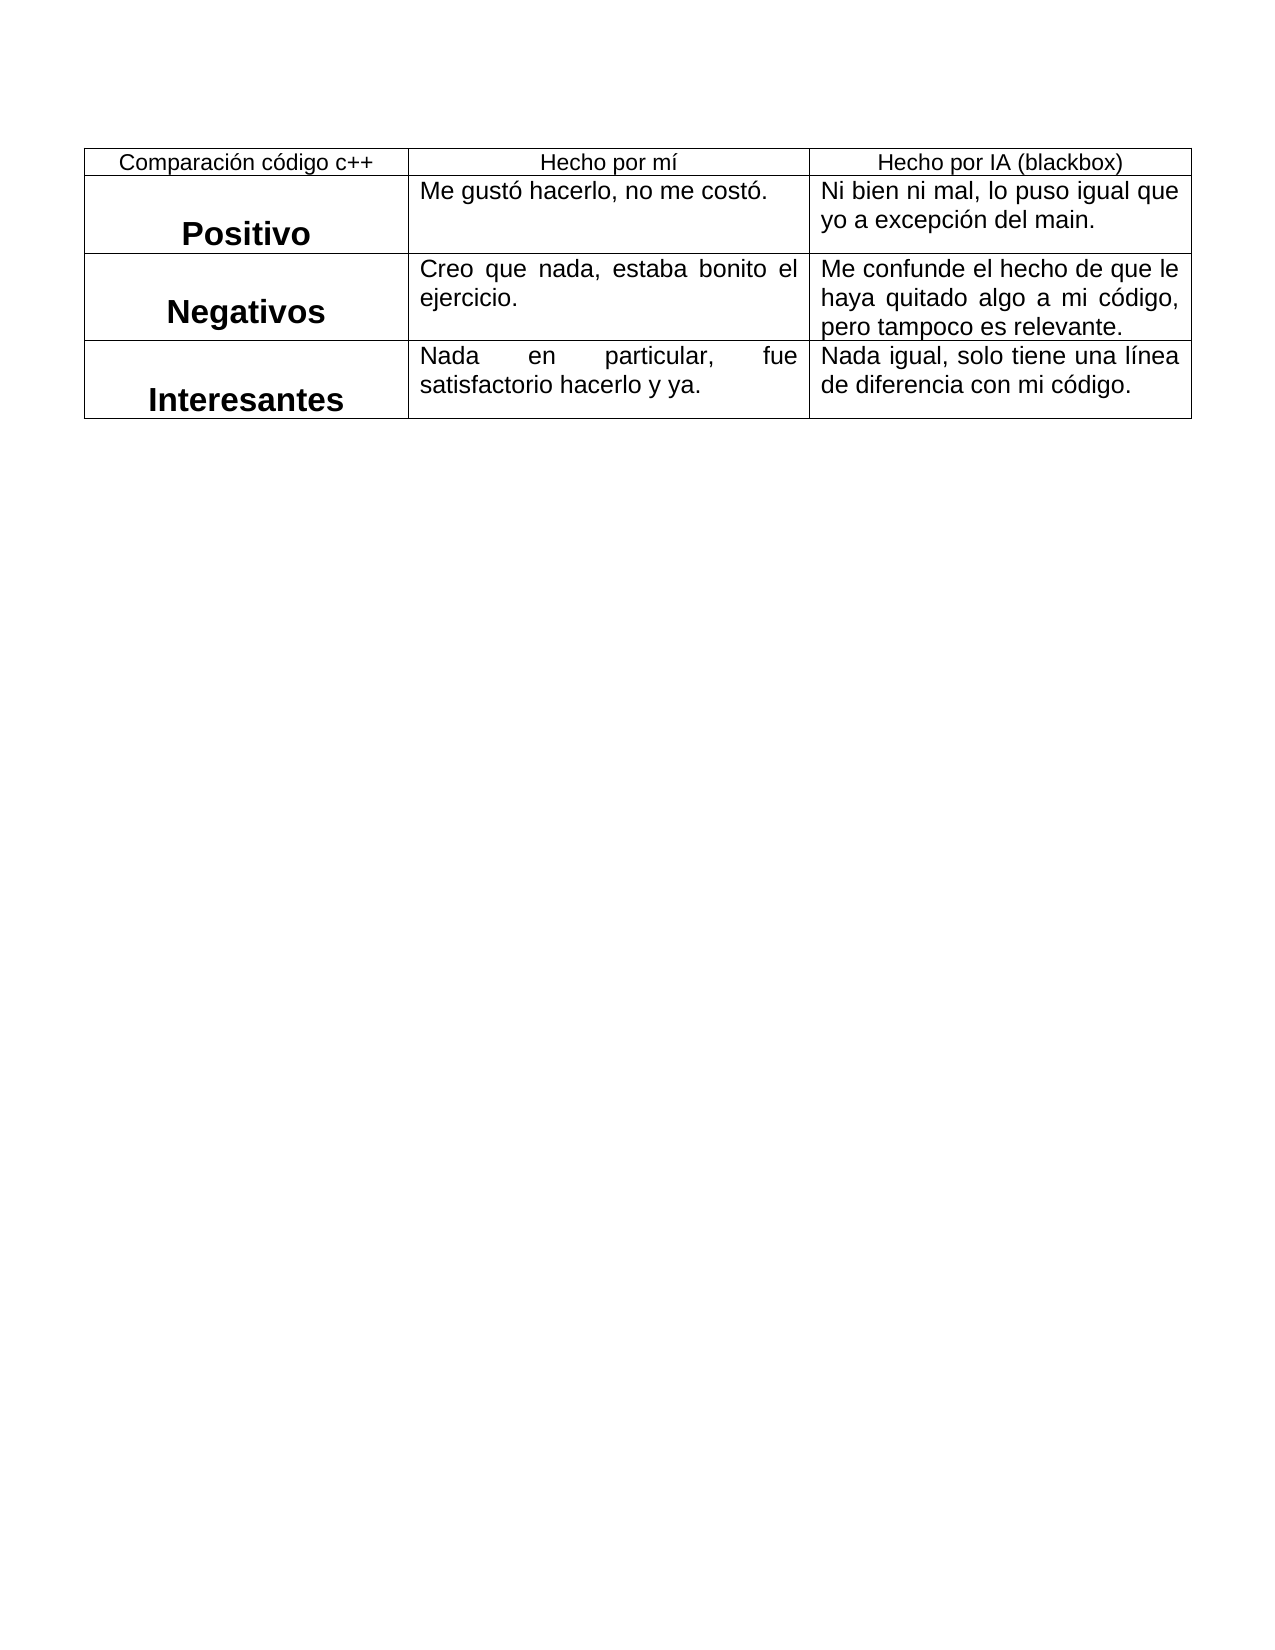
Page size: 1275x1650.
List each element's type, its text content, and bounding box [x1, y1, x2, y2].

table_cell Nada igual, solo tiene una línea de diferencia con mi código. [810, 341, 1191, 418]
table_cell Creo que nada, estaba bonito el ejercicio. [409, 254, 809, 340]
table_cell Negativos [85, 254, 408, 340]
table_header Comparación código c++ [85, 149, 408, 175]
table_cell Me confunde el hecho de que le haya quitado algo a mi código, pero tampoco es relevante. [810, 254, 1191, 340]
table_cell Ni bien ni mal, lo puso igual que yo a excepción del main. [810, 176, 1191, 253]
table_header Hecho por IA (blackbox) [810, 149, 1191, 175]
table_cell Me gustó hacerlo, no me costó. [409, 176, 809, 253]
table_cell Interesantes [85, 341, 408, 418]
table_header Hecho por mí [409, 149, 809, 175]
table_cell Nada en particular, fue satisfactorio hacerlo y ya. [409, 341, 809, 418]
table_cell Positivo [85, 176, 408, 253]
